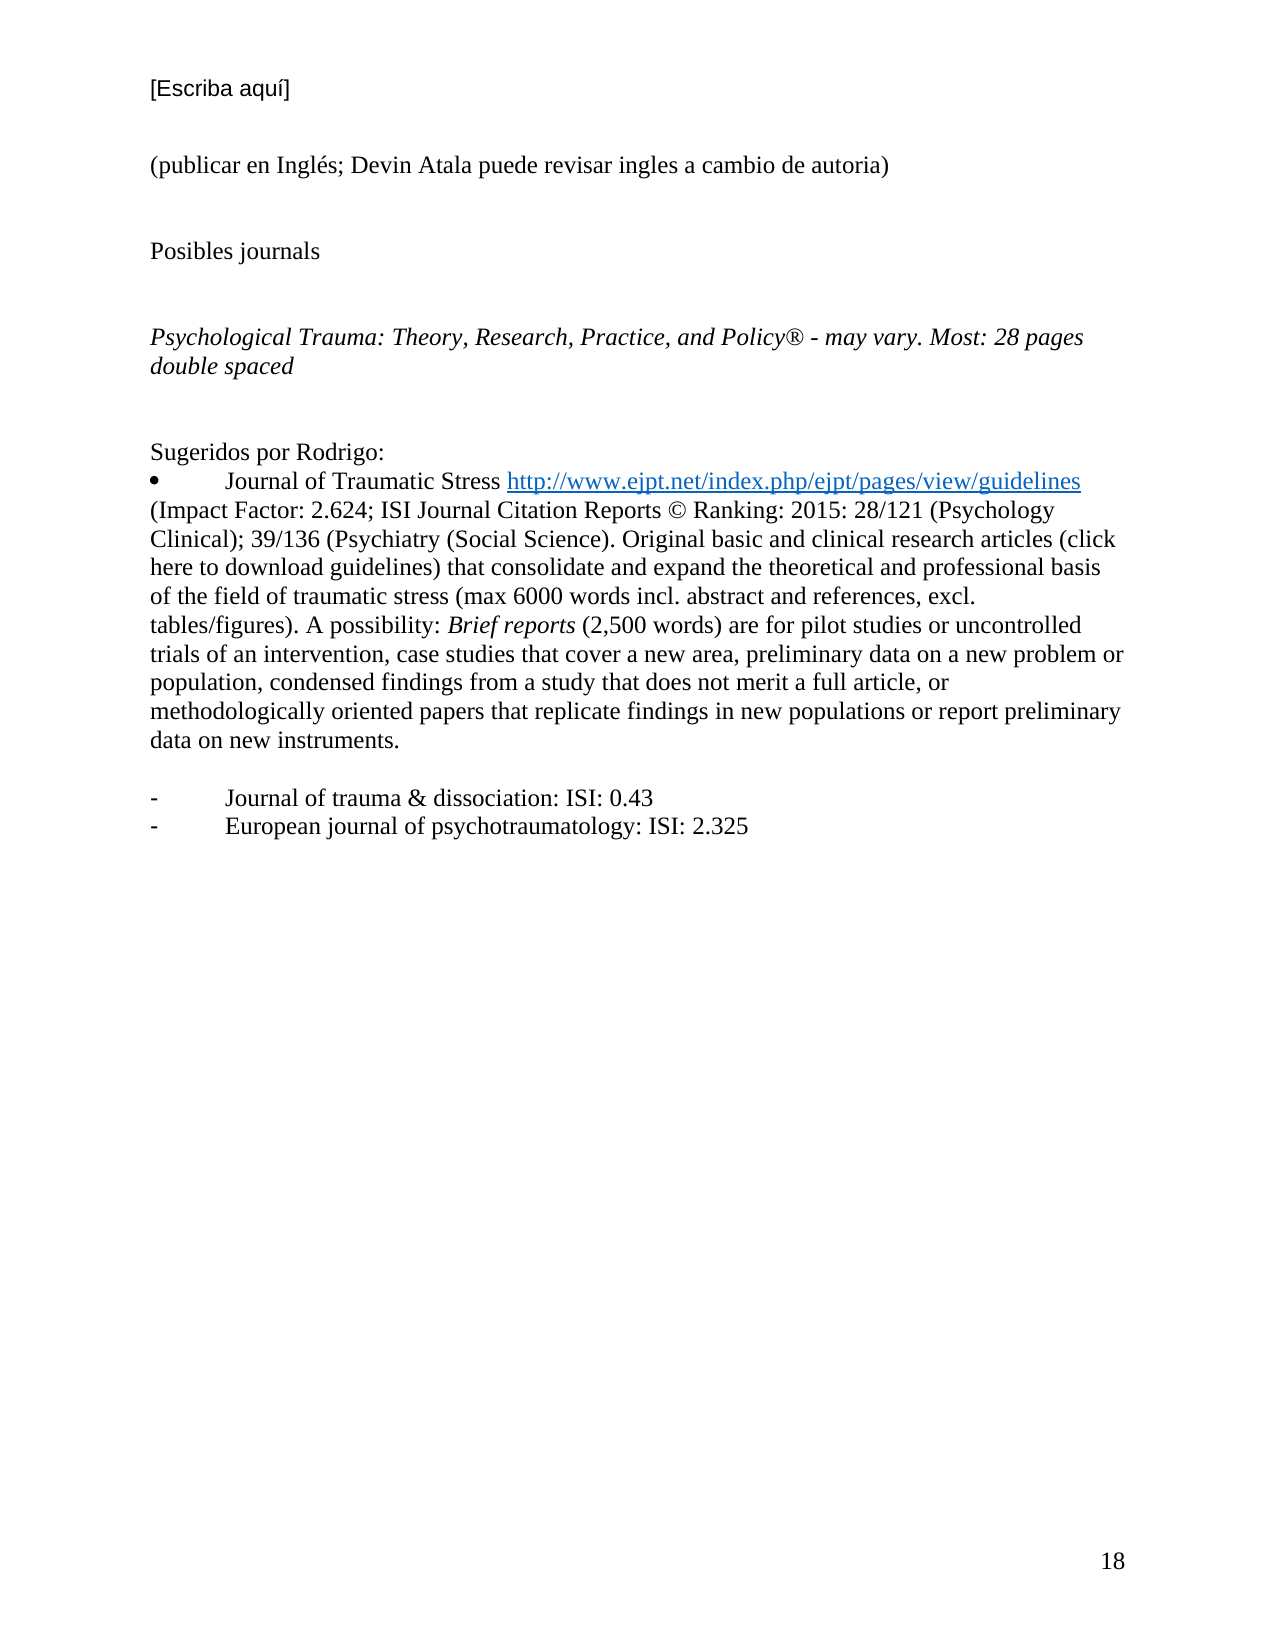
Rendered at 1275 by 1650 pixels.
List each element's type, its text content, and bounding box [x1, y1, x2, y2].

list European journal of psychotraumatology: ISI: 2.325 [150, 811, 1125, 840]
text (publicar en Inglés; Devin Atala puede revisar ingles a cambio de autoria) [150, 150, 1125, 179]
text Sugeridos por Rodrigo: [150, 437, 1125, 466]
text Psychological Trauma: Theory, Research, Practice, and Policy® - may vary. Most: 28 pages double spaced [150, 322, 1125, 380]
list Journal of Traumatic Stress http://www.ejpt.net/index.php/ejpt/pages/view/guidelines (Impact Factor: 2.624; ISI Journal Citation Reports © Ranking: 2015: 28/121 (Psychology Clinical); 39/136 (Psychiatry (Social Science). Original basic and clinical research articles (click here to download guidelines) that consolidate and expand the theoretical and professional basis of the field of traumatic stress (max 6000 words incl. abstract and references, excl. tables/figures). A possibility: Brief reports (2,500 words) are for pilot studies or uncontrolled trials of an intervention, case studies that cover a new area, preliminary data on a new problem or population, condensed findings from a study that does not merit a full article, or methodologically oriented papers that replicate findings in new populations or report preliminary data on new instruments. [150, 466, 1125, 754]
text Posibles journals [150, 236, 1125, 265]
list Journal of trauma & dissociation: ISI: 0.43 [150, 782, 1125, 811]
